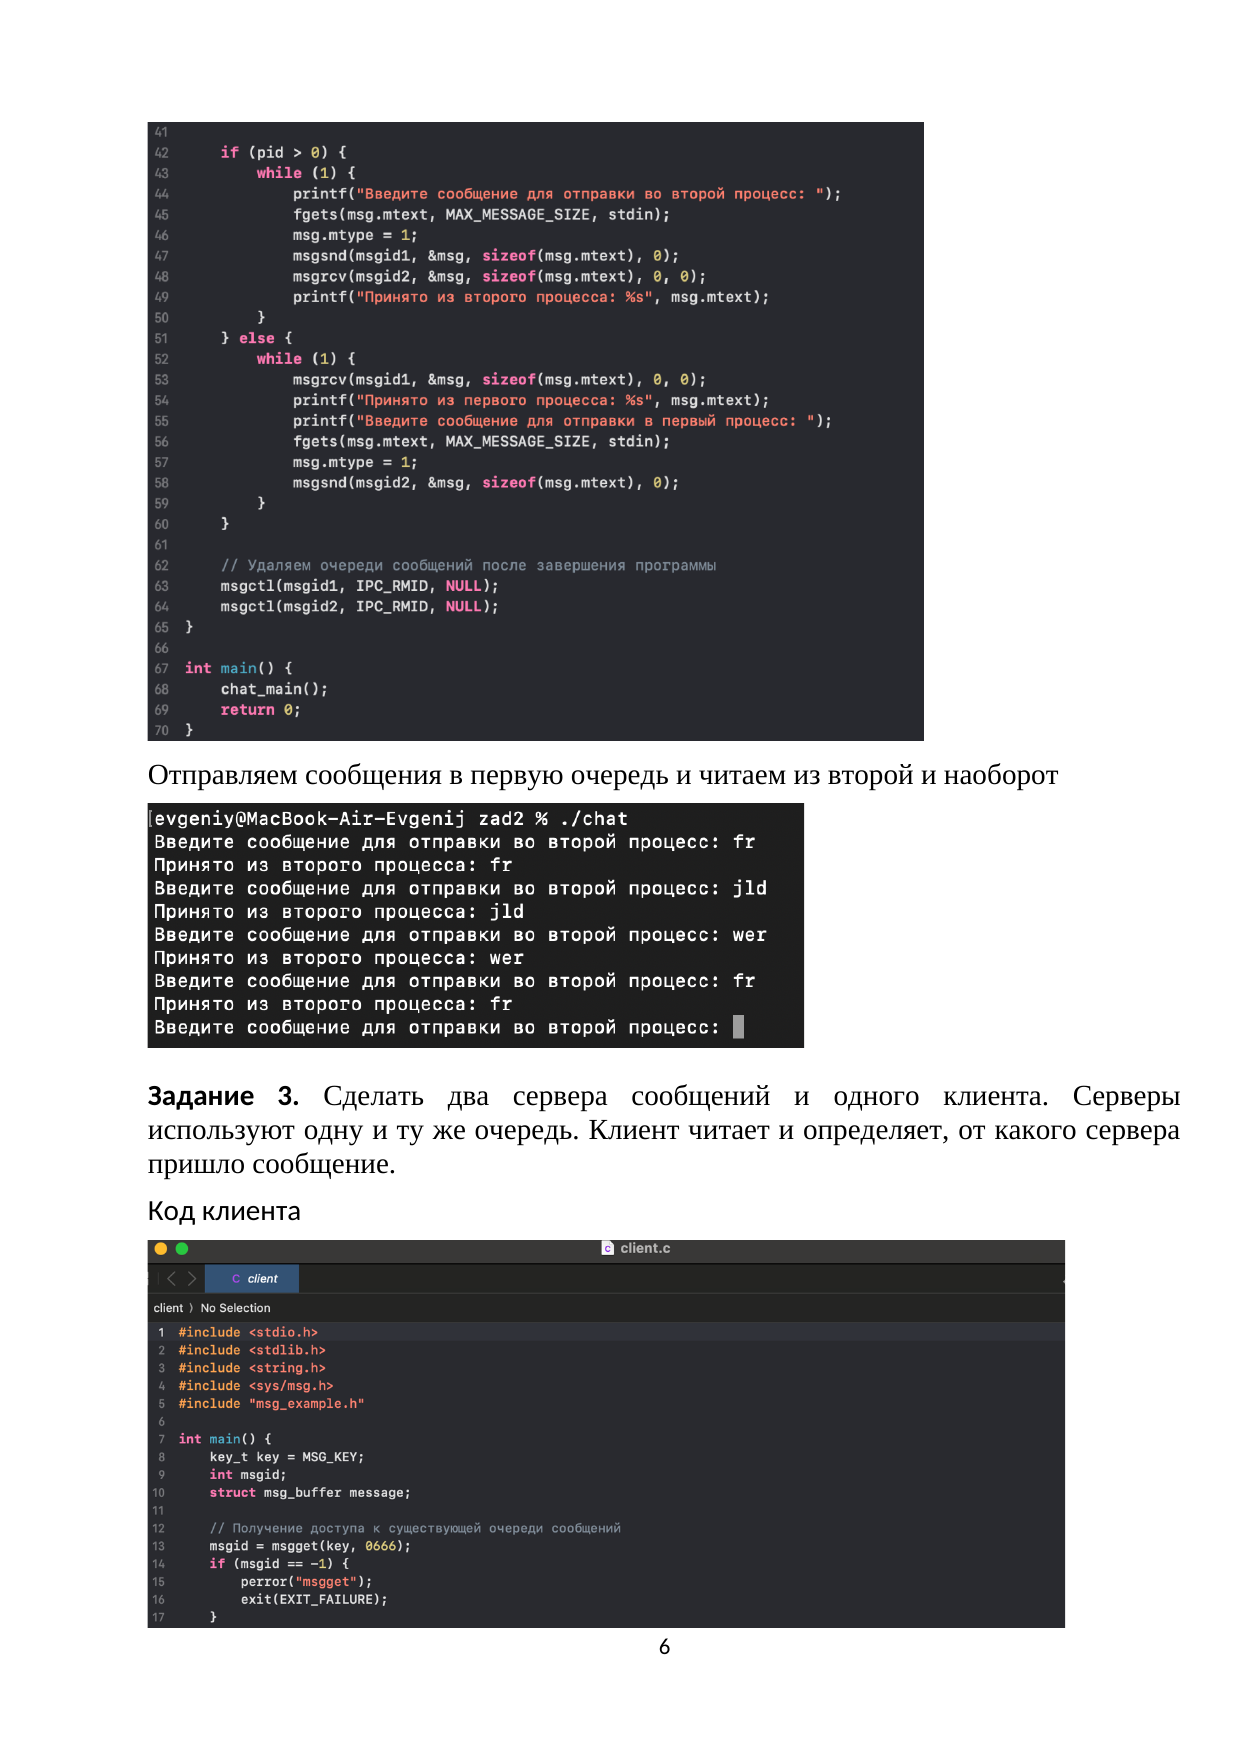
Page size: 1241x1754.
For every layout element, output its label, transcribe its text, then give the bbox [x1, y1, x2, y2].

text Код клиента [148, 1192, 1181, 1227]
text Отправляем сообщения в первую очередь и читаем из второй и наоборот [148, 757, 1181, 791]
text Задание 3. Сделать два сервера сообщений и одного клиента. Серверы используют одну и ту же очередь. Клиент читает и определяет, от какого сервера пришло сообщение. [148, 1077, 1181, 1179]
picture [147, 803, 805, 1048]
picture [147, 122, 924, 741]
picture [147, 1240, 1066, 1628]
